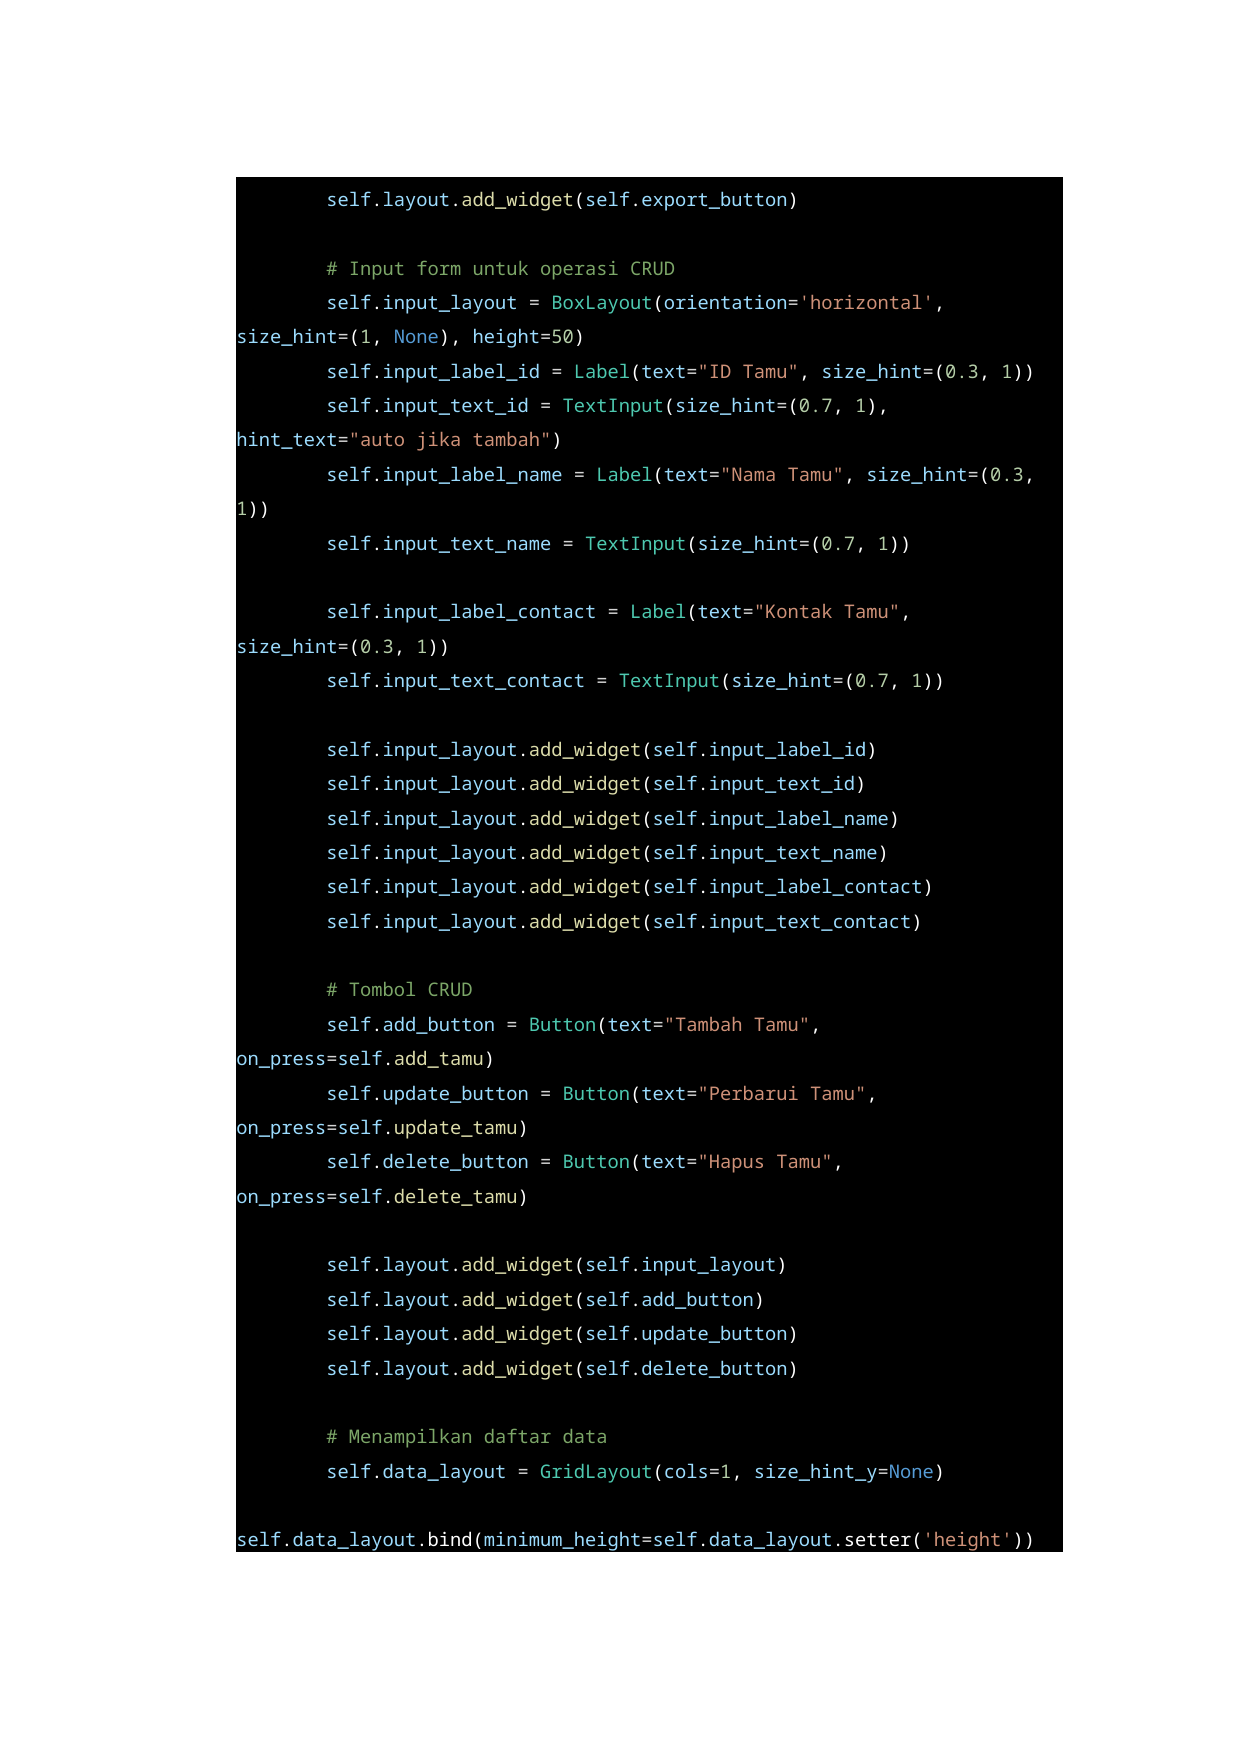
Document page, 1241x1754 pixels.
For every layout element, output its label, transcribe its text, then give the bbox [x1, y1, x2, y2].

text # Tombol CRUD [236, 968, 1063, 1002]
text # Menampilkan daftar data [236, 1415, 1063, 1449]
text self.input_layout.add_widget(self.input_label_id) [236, 727, 1063, 762]
text self.input_layout.add_widget(self.input_text_name) [236, 830, 1063, 865]
text self.data_layout = GridLayout(cols=1, size_hint_y=None) [236, 1449, 1063, 1483]
text self.add_button = Button(text="Tambah Tamu", on_press=self.add_tamu) [236, 1002, 1063, 1071]
text # Input form untuk operasi CRUD [236, 246, 1063, 280]
text self.layout.add_widget(self.add_button) [236, 1277, 1063, 1312]
text self.input_label_id = Label(text="ID Tamu", size_hint=(0.3, 1)) [236, 349, 1063, 383]
text self.input_layout = BoxLayout(orientation='horizontal', size_hint=(1, None), height=50) [236, 280, 1063, 349]
text self.input_text_id = TextInput(size_hint=(0.7, 1), hint_text="auto jika tambah") [236, 383, 1063, 452]
text self.layout.add_widget(self.delete_button) [236, 1346, 1063, 1380]
text self.layout.add_widget(self.export_button) [236, 177, 1063, 212]
text self.input_text_name = TextInput(size_hint=(0.7, 1)) [236, 521, 1063, 555]
text self.input_layout.add_widget(self.input_text_id) [236, 762, 1063, 796]
text self.data_layout.bind(minimum_height=self.data_layout.setter('height')) [236, 1483, 1063, 1552]
text self.input_label_contact = Label(text="Kontak Tamu", size_hint=(0.3, 1)) [236, 590, 1063, 658]
text self.input_layout.add_widget(self.input_label_name) [236, 796, 1063, 830]
text self.input_label_name = Label(text="Nama Tamu", size_hint=(0.3, 1)) [236, 452, 1063, 521]
text self.input_text_contact = TextInput(size_hint=(0.7, 1)) [236, 658, 1063, 693]
text self.input_layout.add_widget(self.input_text_contact) [236, 899, 1063, 933]
text self.layout.add_widget(self.update_button) [236, 1312, 1063, 1346]
text self.layout.add_widget(self.input_layout) [236, 1243, 1063, 1277]
text self.input_layout.add_widget(self.input_label_contact) [236, 865, 1063, 899]
text self.delete_button = Button(text="Hapus Tamu", on_press=self.delete_tamu) [236, 1140, 1063, 1208]
text self.update_button = Button(text="Perbarui Tamu", on_press=self.update_tamu) [236, 1071, 1063, 1140]
